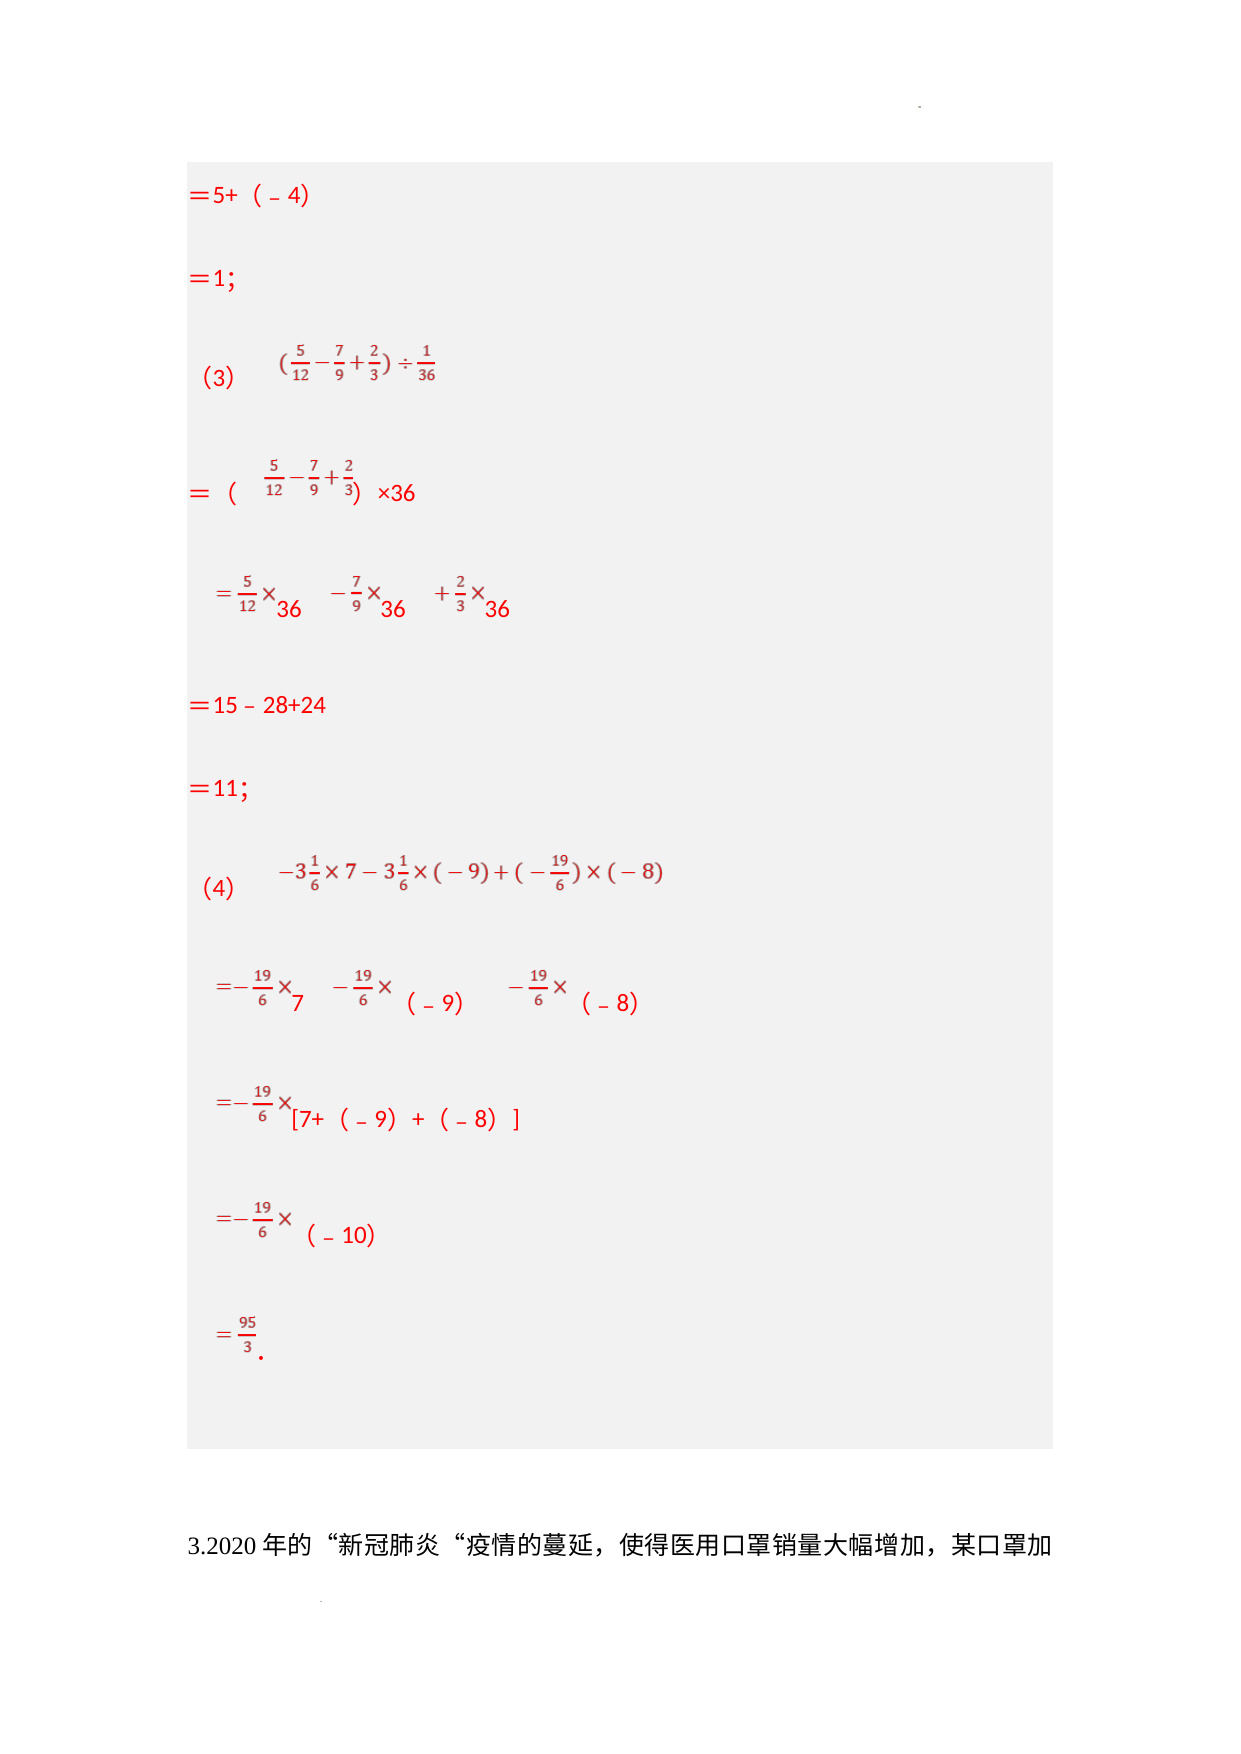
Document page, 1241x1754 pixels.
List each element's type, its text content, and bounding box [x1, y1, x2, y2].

text ＝5+（﹣4） [187, 162, 1053, 227]
text （3） [187, 328, 1053, 426]
text ＝1； [187, 245, 1053, 310]
picture [250, 838, 663, 904]
text （﹣10） [187, 1185, 1053, 1283]
text ＝11； [187, 755, 1053, 820]
picture [187, 1300, 256, 1366]
picture [187, 1185, 292, 1251]
text ＝（）×36 [187, 444, 1053, 541]
text 7（﹣9）（﹣8） [187, 954, 1053, 1052]
picture [301, 559, 381, 625]
text [7+（﹣9）+（﹣8）] [187, 1070, 1053, 1167]
picture [405, 559, 485, 625]
picture [187, 1069, 292, 1135]
picture [479, 953, 567, 1019]
picture [187, 953, 292, 1019]
picture [250, 328, 435, 394]
text ． [187, 1301, 1053, 1398]
picture [237, 443, 353, 509]
picture [187, 559, 277, 625]
text ＝15﹣28+24 [187, 672, 1053, 737]
text 363636 [187, 559, 1053, 657]
picture [303, 953, 392, 1019]
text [187, 1511, 1053, 1576]
